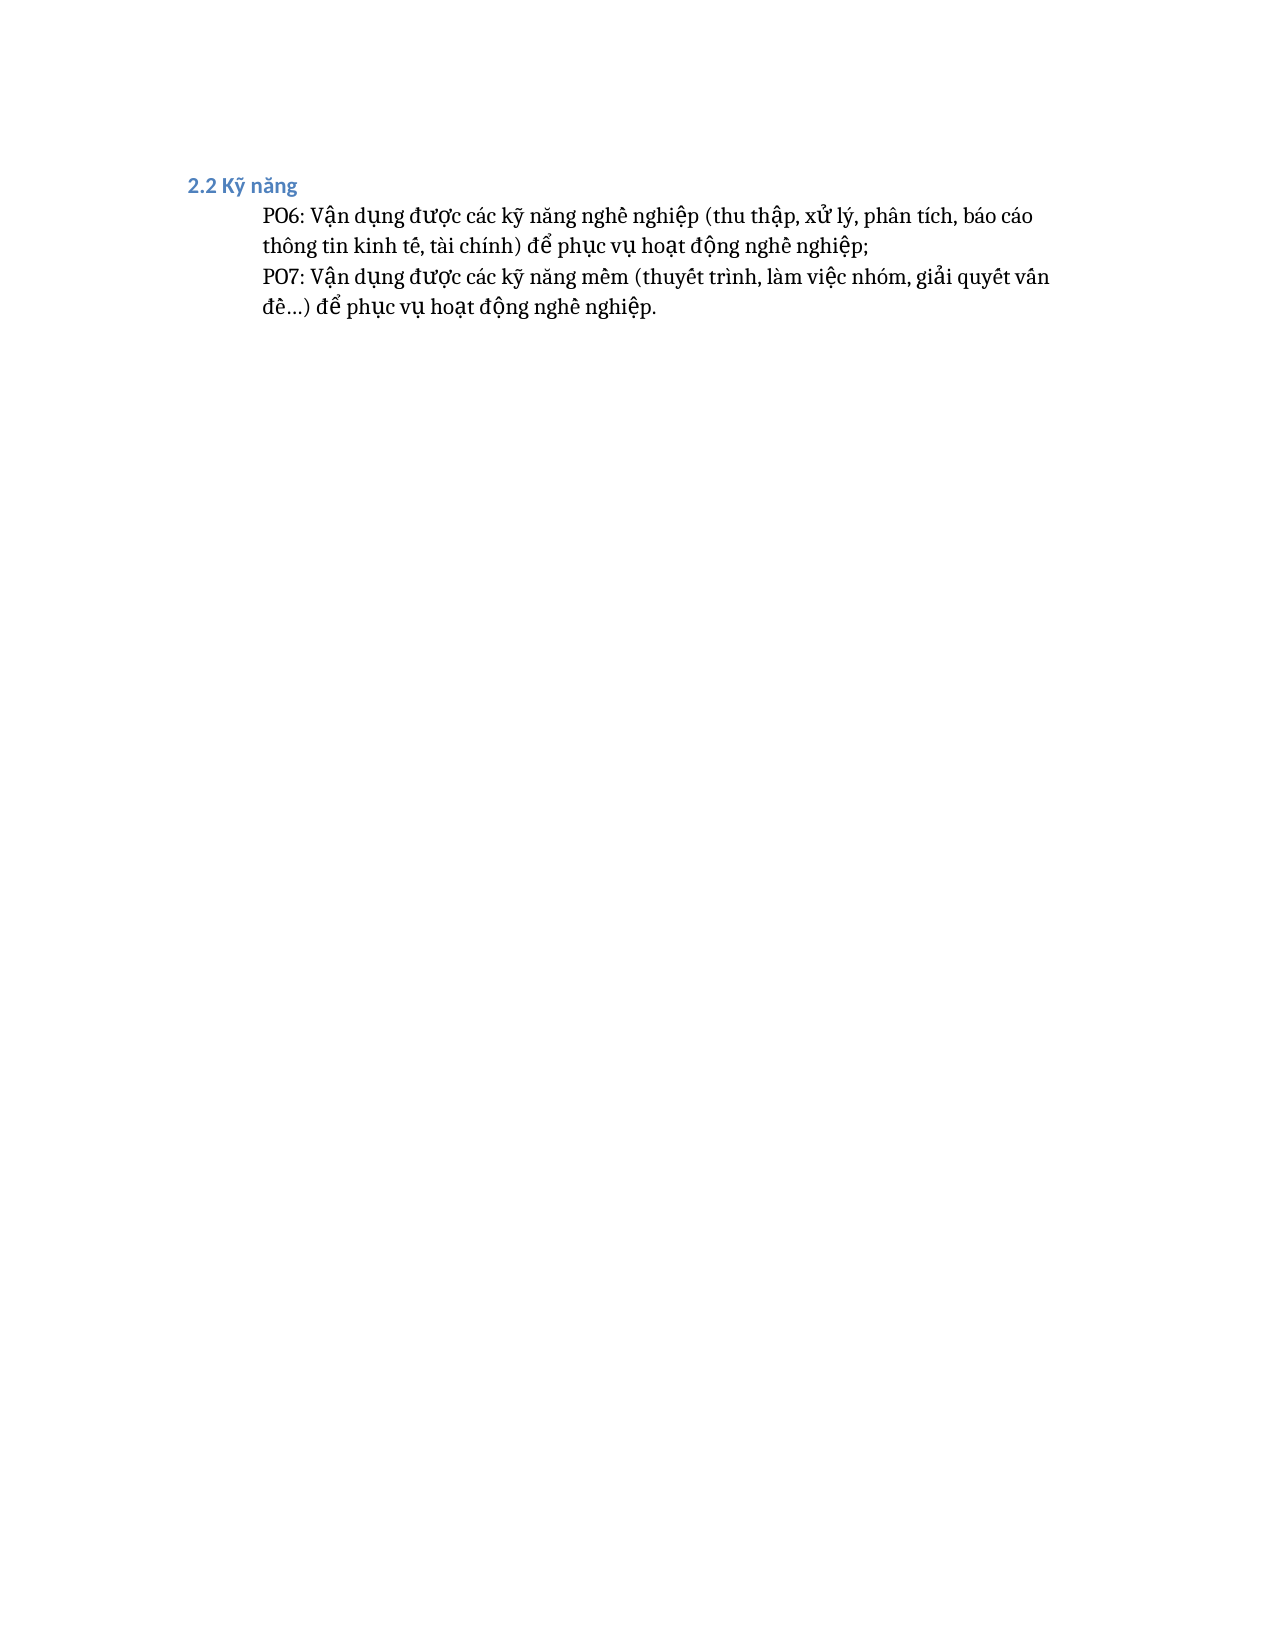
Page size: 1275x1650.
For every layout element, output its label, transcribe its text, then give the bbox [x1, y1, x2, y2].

subtitle 2.2 Kỹ năng [187, 171, 1087, 199]
list PO6: Vận dụng được các kỹ năng nghề nghiệp (thu thập, xử lý, phân tích, báo cáo thông tin kinh tế, tài chính) để phục vụ hoạt động nghề nghiệp; [262, 203, 1087, 259]
list PO7: Vận dụng được các kỹ năng mềm (thuyết trình, làm việc nhóm, giải quyết vấn đề…) để phục vụ hoạt động nghề nghiệp. [262, 263, 1087, 320]
